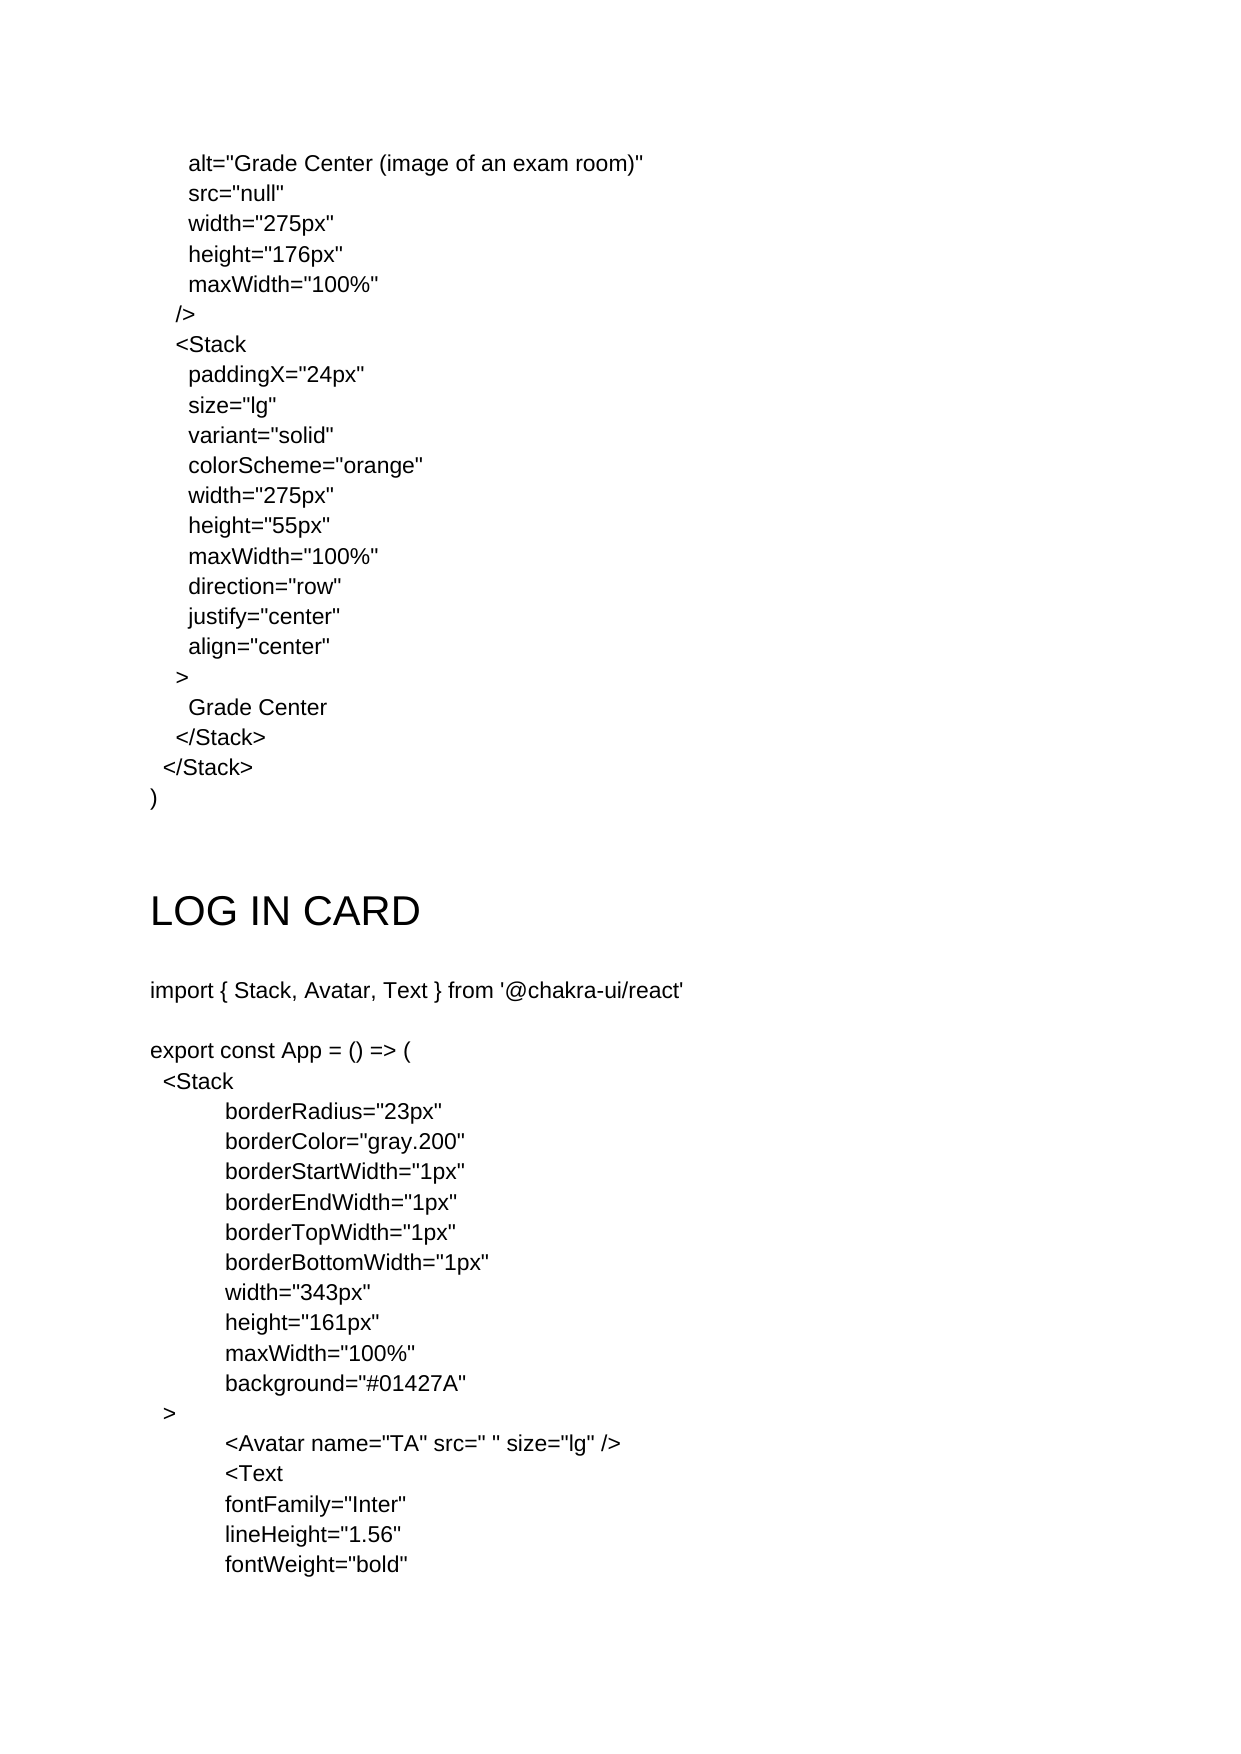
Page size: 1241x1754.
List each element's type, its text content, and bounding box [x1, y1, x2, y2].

text </Stack> [150, 724, 1090, 750]
text variant="solid" [150, 422, 1090, 448]
text <Text [150, 1460, 1090, 1487]
text Grade Center [150, 694, 1090, 720]
text export const App = () => ( [150, 1037, 1090, 1064]
text borderColor="gray.200" [150, 1128, 1090, 1154]
text width="275px" [150, 482, 1090, 509]
text <Avatar name="TA" src=" " size="lg" /> [150, 1430, 1090, 1457]
text > [150, 1400, 1090, 1426]
text > [150, 663, 1090, 690]
text background="#01427A" [150, 1370, 1090, 1396]
text maxWidth="100%" [150, 543, 1090, 569]
text </Stack> [150, 754, 1090, 781]
text lineHeight="1.56" [150, 1521, 1090, 1547]
text ) [150, 784, 1090, 811]
text borderEndWidth="1px" [150, 1188, 1090, 1215]
text size="lg" [150, 392, 1090, 418]
text <Stack [150, 331, 1090, 358]
text src="null" [150, 180, 1090, 207]
text height="161px" [150, 1309, 1090, 1336]
text direction="row" [150, 573, 1090, 599]
text borderTopWidth="1px" [150, 1219, 1090, 1245]
text borderRadius="23px" [150, 1098, 1090, 1124]
text height="55px" [150, 512, 1090, 539]
text import { Stack, Avatar, Text } from '@chakra-ui/react' [150, 977, 1090, 1003]
text fontWeight="bold" [150, 1551, 1090, 1577]
text maxWidth="100%" [150, 1339, 1090, 1366]
text alt="Grade Center (image of an exam room)" [150, 150, 1090, 176]
text maxWidth="100%" [150, 271, 1090, 297]
text width="275px" [150, 210, 1090, 237]
text borderBottomWidth="1px" [150, 1249, 1090, 1275]
text fontFamily="Inter" [150, 1491, 1090, 1517]
text colorScheme="orange" [150, 452, 1090, 478]
text align="center" [150, 633, 1090, 660]
text height="176px" [150, 241, 1090, 267]
text /> [150, 301, 1090, 327]
subtitle LOG IN CARD [150, 886, 1090, 934]
text paddingX="24px" [150, 361, 1090, 388]
text width="343px" [150, 1279, 1090, 1306]
text borderStartWidth="1px" [150, 1158, 1090, 1185]
text justify="center" [150, 603, 1090, 629]
text <Stack [150, 1068, 1090, 1094]
